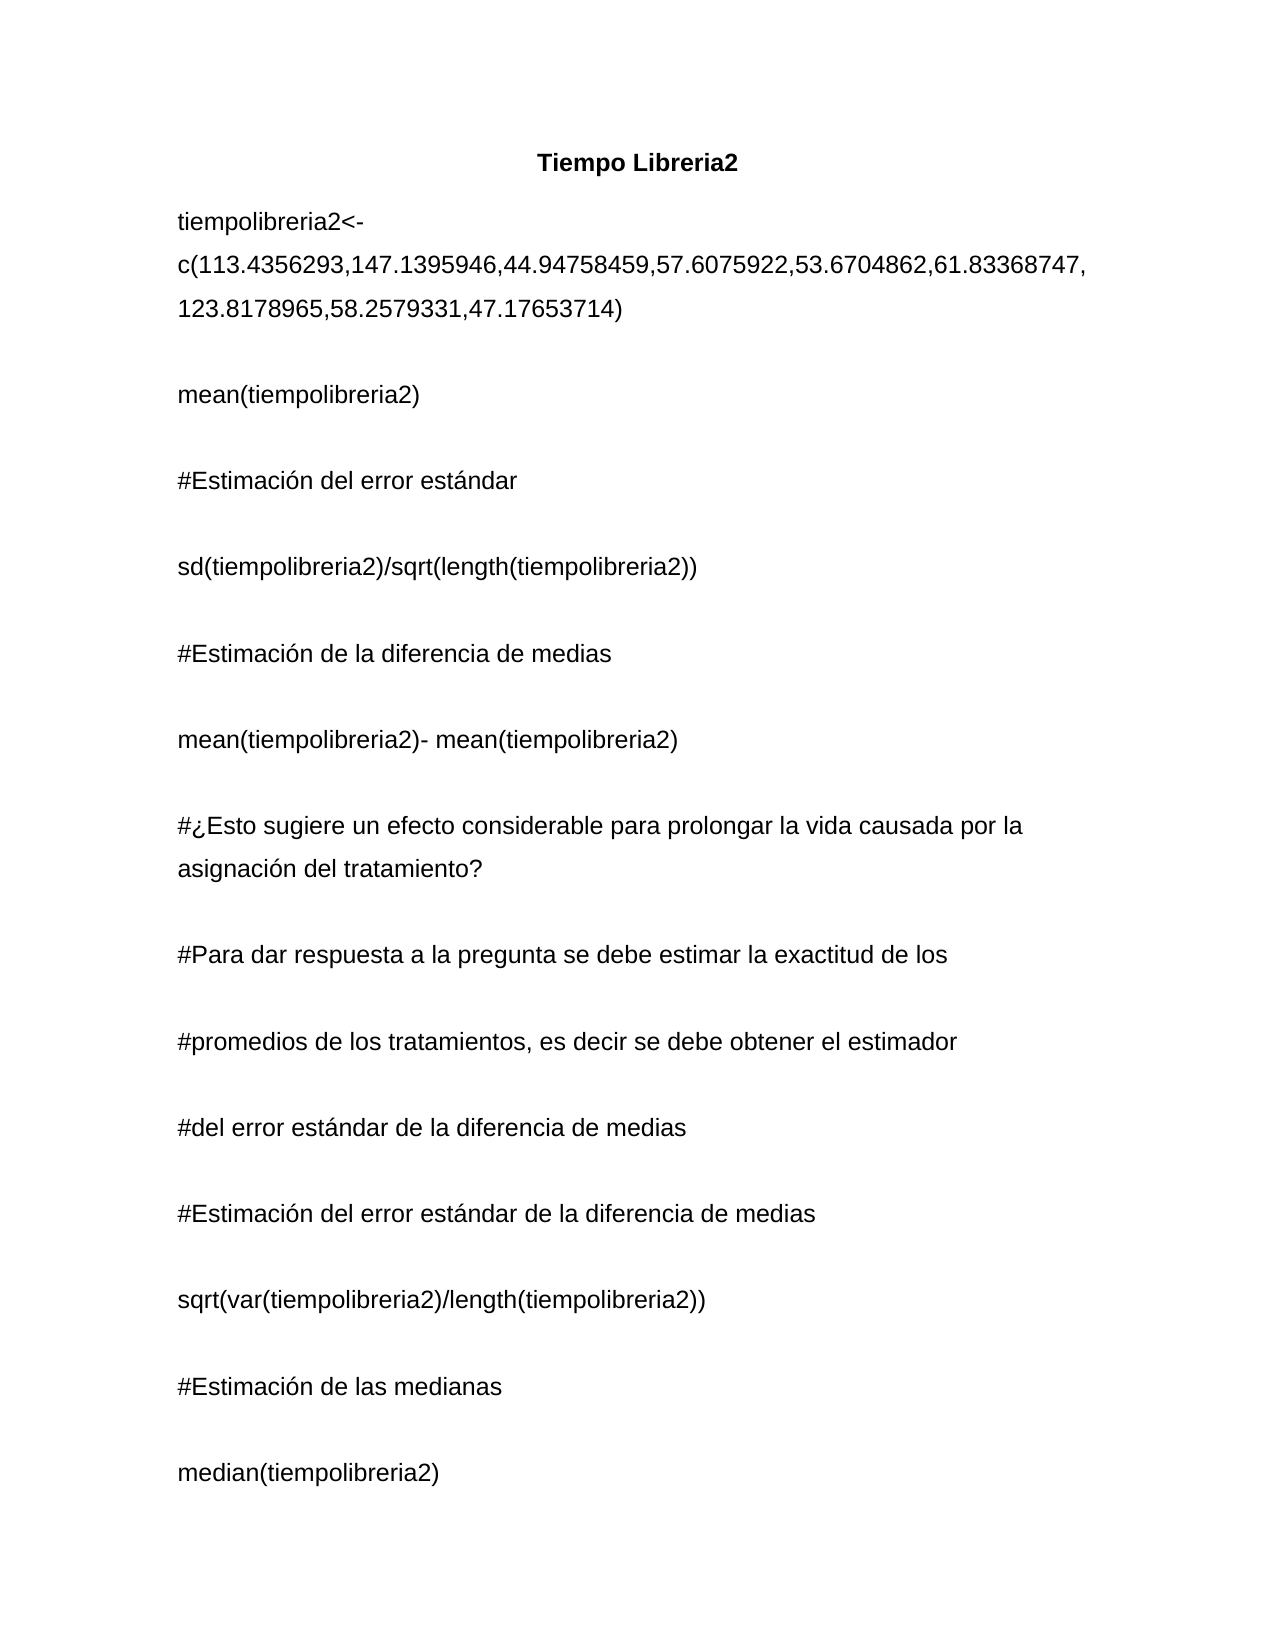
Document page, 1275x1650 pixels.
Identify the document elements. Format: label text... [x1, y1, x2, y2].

text #Estimación de la diferencia de medias [177, 639, 1098, 667]
text #Estimación del error estándar de la diferencia de medias [177, 1199, 1098, 1228]
text #Estimación del error estándar [177, 466, 1098, 495]
text mean(tiempolibreria2)- mean(tiempolibreria2) [177, 725, 1098, 754]
text #Estimación de las medianas [177, 1372, 1098, 1401]
text #promedios de los tratamientos, es decir se debe obtener el estimador [177, 1027, 1098, 1056]
text sqrt(var(tiempolibreria2)/length(tiempolibreria2)) [177, 1286, 1098, 1314]
text #del error estándar de la diferencia de medias [177, 1113, 1098, 1142]
text #¿Esto sugiere un efecto considerable para prolongar la vida causada por la asignación del tratamiento? [177, 811, 1098, 883]
text tiempolibreria2<-c(113.4356293,147.1395946,44.94758459,57.6075922,53.6704862,61.83368747,123.8178965,58.2579331,47.17653714) [177, 207, 1098, 322]
text median(tiempolibreria2) [177, 1458, 1098, 1487]
text Tiempo Libreria2 [177, 148, 1098, 176]
text mean(tiempolibreria2) [177, 380, 1098, 409]
text #Para dar respuesta a la pregunta se debe estimar la exactitud de los [177, 941, 1098, 969]
text sd(tiempolibreria2)/sqrt(length(tiempolibreria2)) [177, 552, 1098, 581]
